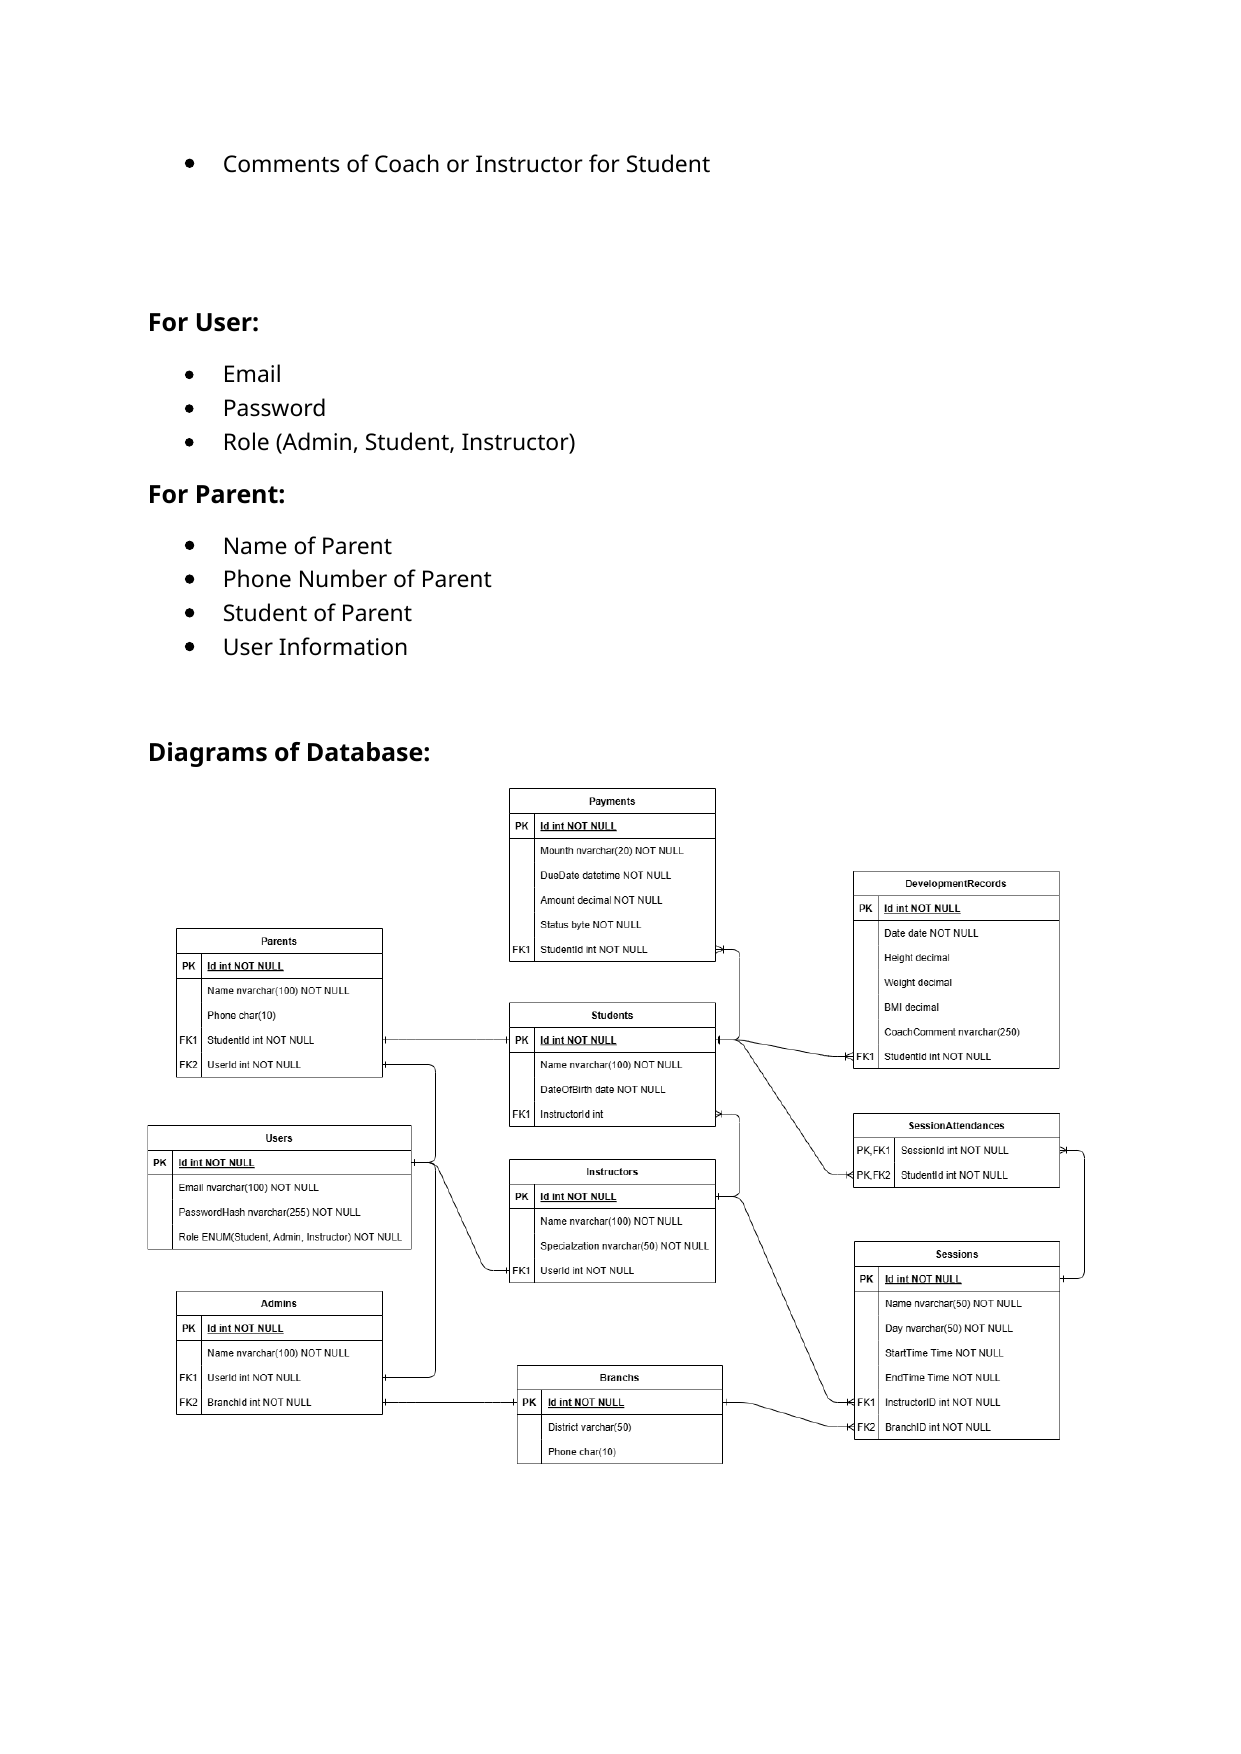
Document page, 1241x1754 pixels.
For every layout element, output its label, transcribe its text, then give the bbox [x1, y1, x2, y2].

list Password [185, 392, 1093, 423]
list Name of Parent [185, 530, 1093, 561]
list Comments of Coach or Instructor for Student [185, 148, 1093, 179]
list Phone Number of Parent [185, 563, 1093, 595]
text Diagrams of Database: [148, 735, 1093, 769]
text For Parent: [148, 476, 1093, 510]
picture [147, 788, 1092, 1464]
list Role (Admin, Student, Instructor) [185, 426, 1093, 457]
list User Information [185, 631, 1093, 662]
list Email [185, 358, 1093, 389]
list Student of Parent [185, 597, 1093, 628]
text For User: [148, 305, 1093, 339]
